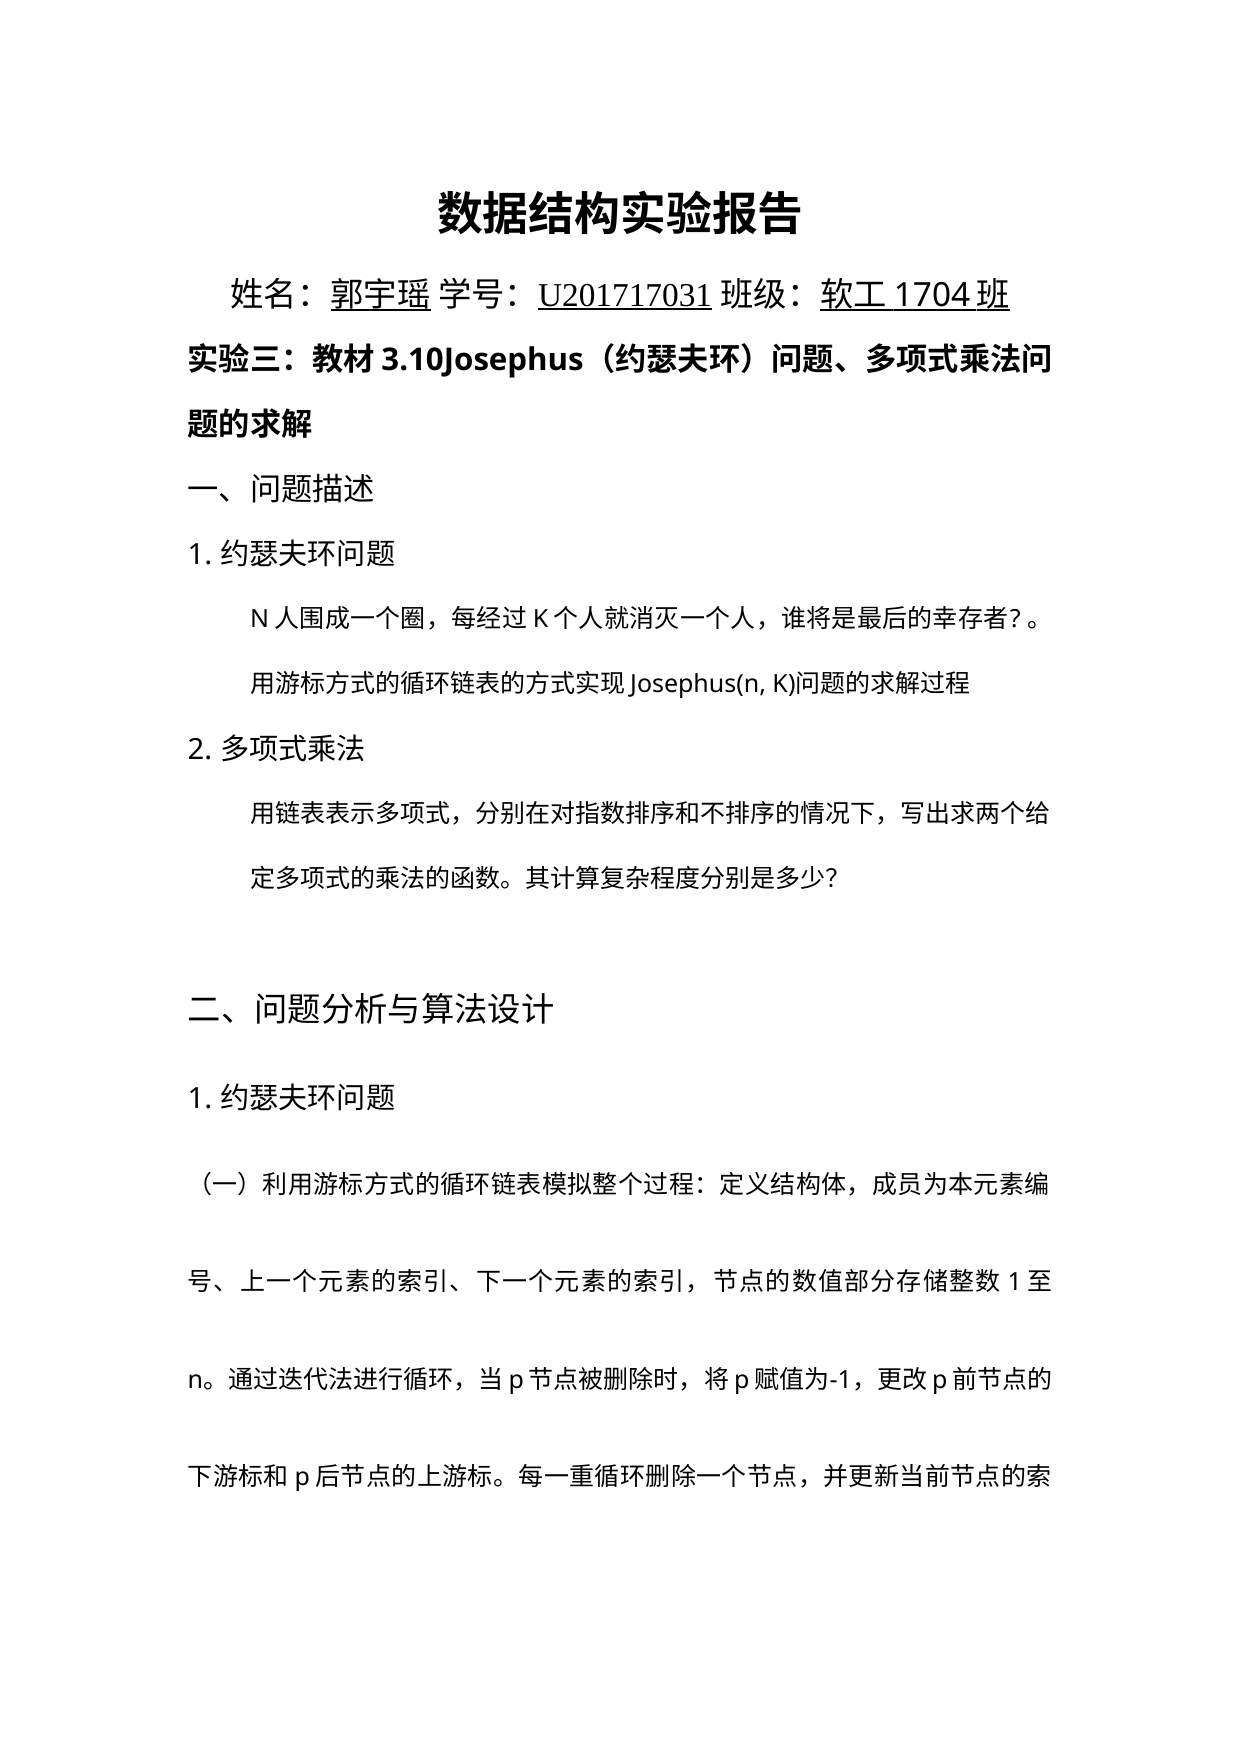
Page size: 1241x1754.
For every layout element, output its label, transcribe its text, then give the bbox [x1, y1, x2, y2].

list N人围成一个圈，每经过K个人就消灭一个人，谁将是最后的幸存者? 。用游标方式的循环链表的方式实现Josephus(n, K)问题的求解过程 [250, 584, 1053, 714]
list 问题描述 [187, 454, 1053, 519]
list 用链表表示多项式，分别在对指数排序和不排序的情况下，写出求两个给定多项式的乘法的函数。其计算复杂程度分别是多少？ [250, 779, 1053, 909]
list 问题分析与算法设计 [187, 974, 1053, 1039]
list 约瑟夫环问题 [187, 1063, 1053, 1128]
text 实验三：教材3.10Josephus（约瑟夫环）问题、多项式乘法问题的求解 [187, 324, 1053, 454]
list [187, 1150, 1053, 1507]
list 多项式乘法 [187, 714, 1053, 779]
text 姓名：郭宇瑶 学号：U201717031 班级：软工1704班 [187, 259, 1053, 324]
list 约瑟夫环问题 [187, 519, 1053, 584]
text 数据结构实验报告 [187, 162, 1053, 259]
